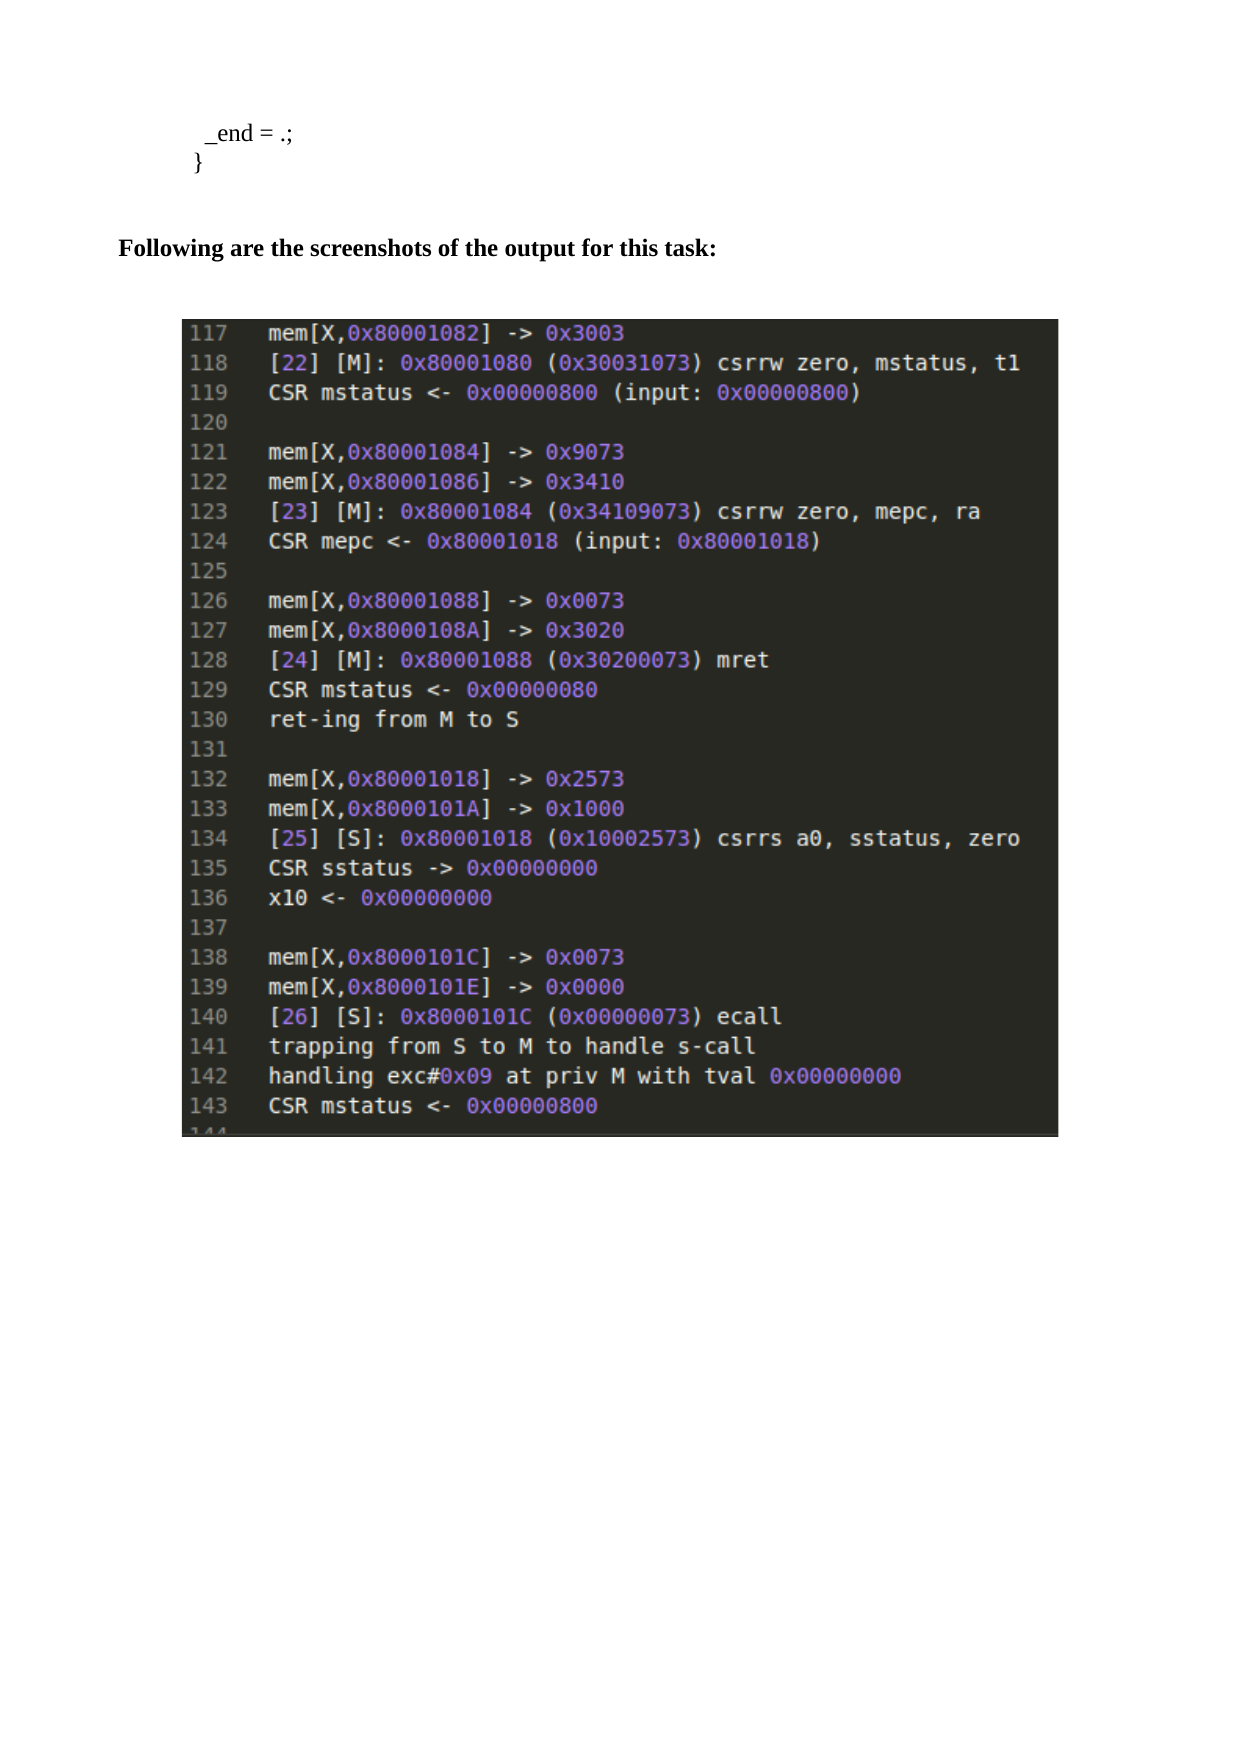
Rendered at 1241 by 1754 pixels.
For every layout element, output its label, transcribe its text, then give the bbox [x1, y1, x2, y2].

picture [181, 319, 1059, 1137]
text _end = .; [192, 118, 1122, 147]
text Following are the screenshots of the output for this task: [118, 233, 1122, 262]
text } [192, 147, 1122, 176]
